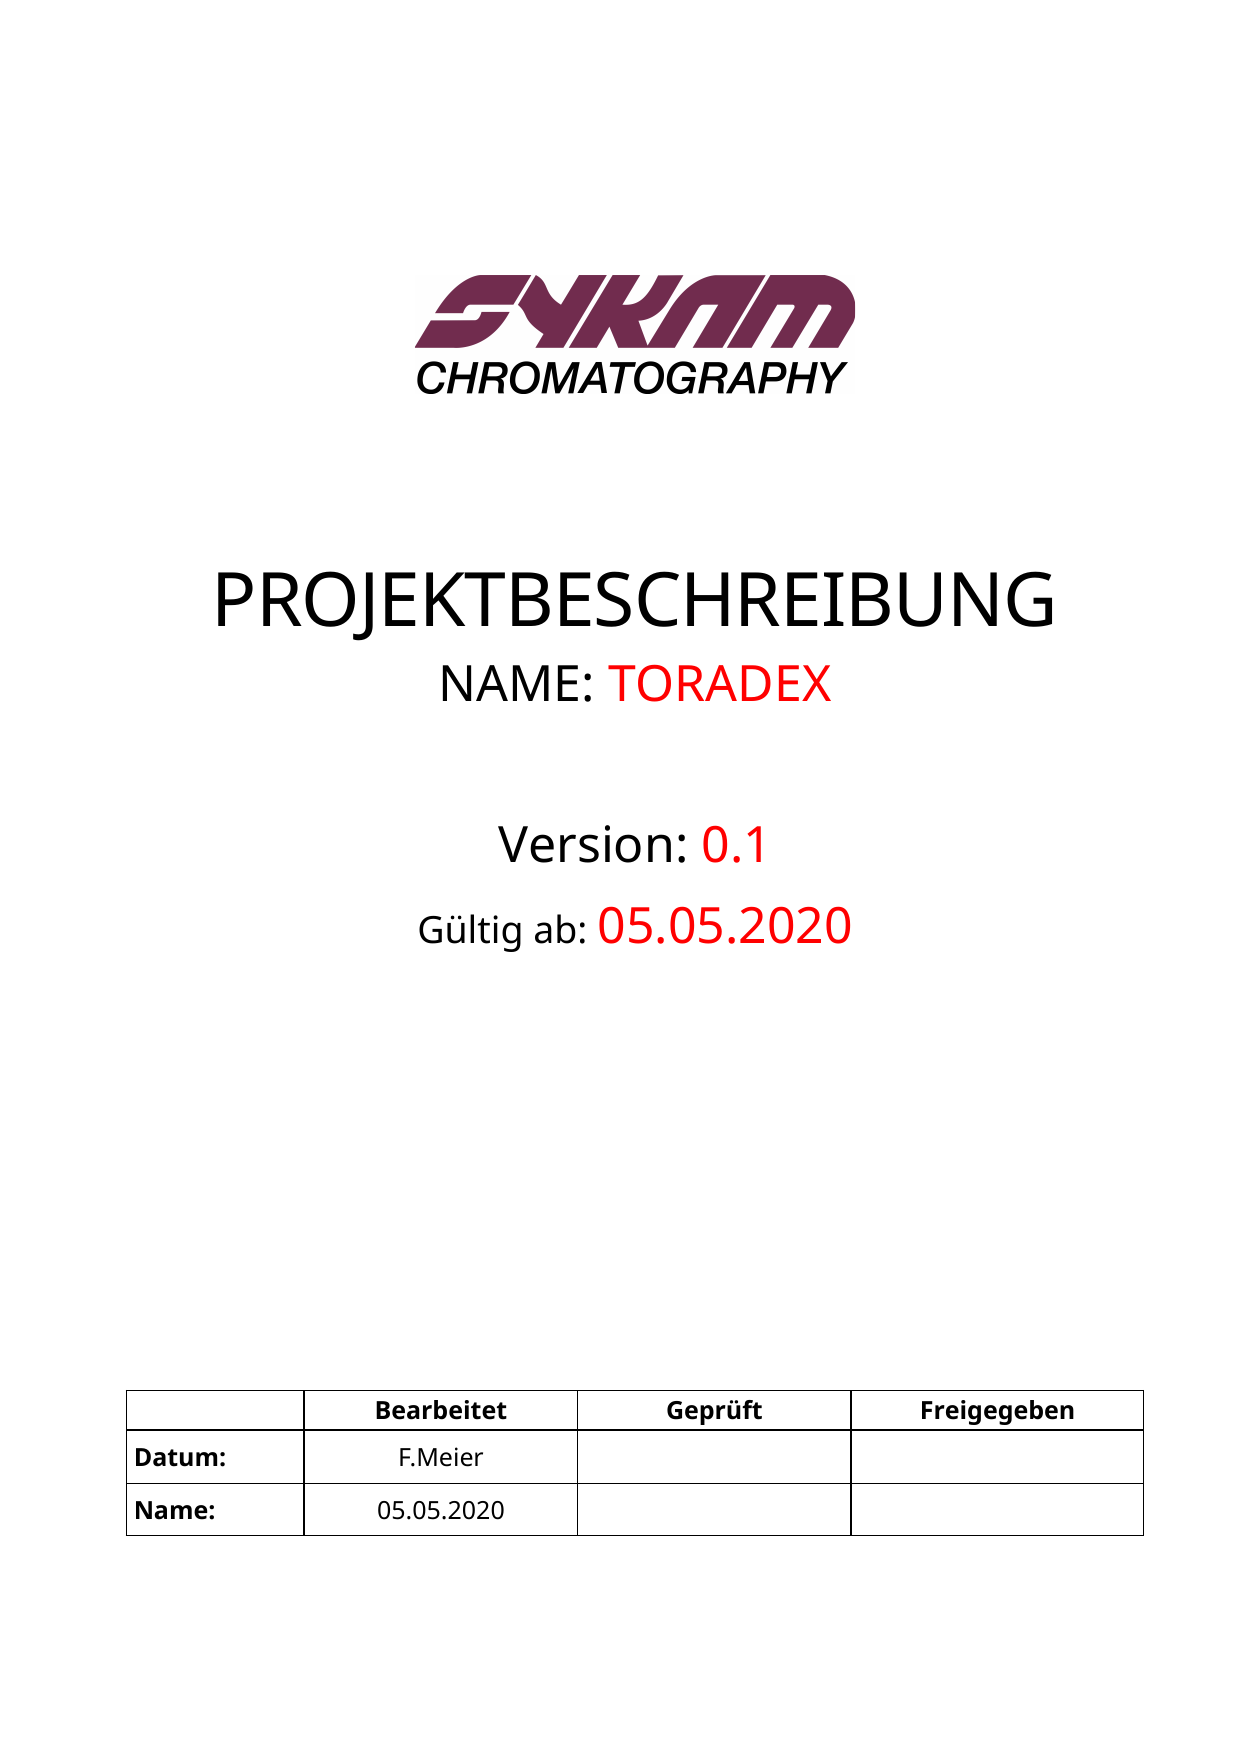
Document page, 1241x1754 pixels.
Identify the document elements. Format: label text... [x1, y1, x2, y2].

text NAME: TORADEX [118, 648, 1152, 716]
table_cell [578, 1431, 850, 1482]
table_cell 05.05.2020 [305, 1484, 577, 1535]
table_cell Name: [127, 1484, 303, 1535]
table_header [127, 1391, 303, 1429]
table_header Bearbeitet [305, 1391, 577, 1429]
table_header Freigegeben [852, 1391, 1143, 1429]
table_cell [852, 1431, 1143, 1482]
table_header Geprüft [578, 1391, 850, 1429]
picture [414, 275, 856, 394]
title Projektbeschreibung [118, 546, 1152, 648]
text Version: 0.1 [118, 809, 1152, 878]
table_cell F.Meier [305, 1431, 577, 1482]
text Gültig ab: 05.05.2020 [118, 890, 1152, 958]
table_cell [578, 1484, 850, 1535]
table_cell [852, 1484, 1143, 1535]
table_cell Datum: [127, 1431, 303, 1482]
